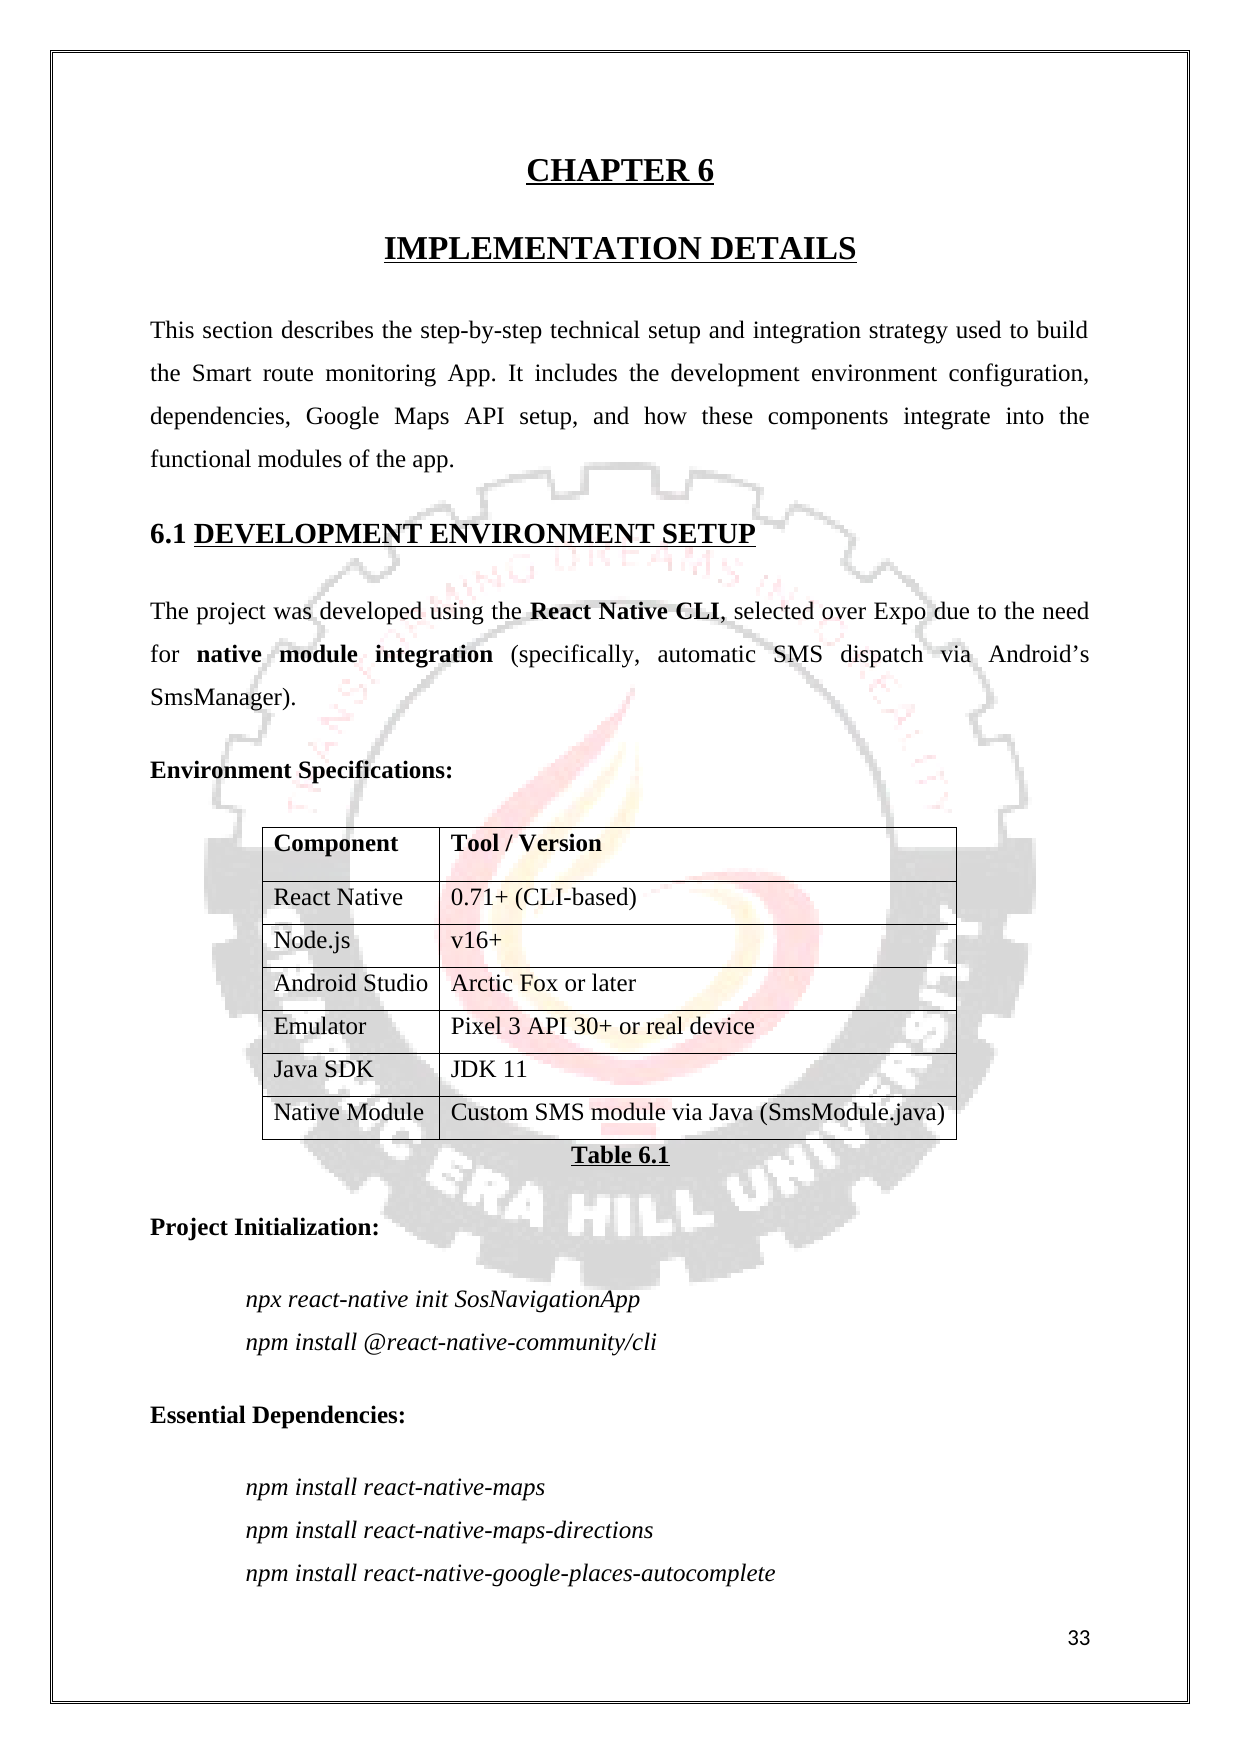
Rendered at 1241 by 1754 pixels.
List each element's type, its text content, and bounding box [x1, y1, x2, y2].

text Essential Dependencies: [150, 1400, 1090, 1428]
table_cell Pixel 3 API 30+ or real device [440, 1011, 956, 1053]
table_cell Emulator [263, 1011, 439, 1053]
table_cell Custom SMS module via Java (SmsModule.java) [440, 1097, 956, 1139]
text IMPLEMENTATION DETAILS [150, 228, 1090, 267]
table_cell Node.js [263, 925, 439, 967]
table_header Component [263, 828, 439, 881]
text Environment Specifications: [150, 755, 1090, 783]
text npm install react-native-maps [150, 1472, 1090, 1501]
text npx react-native init SosNavigationApp [150, 1284, 1090, 1313]
table_header Tool / Version [440, 828, 956, 881]
text CHAPTER 6 [150, 150, 1090, 188]
table_cell Android Studio [263, 968, 439, 1010]
text The project was developed using the React Native CLI, selected over Expo due to the need for native module integration (specifically, automatic SMS dispatch via Android’s SmsManager). [150, 596, 1090, 711]
subtitle 6.1 DEVELOPMENT ENVIRONMENT SETUP [150, 517, 1090, 550]
table_cell 0.71+ (CLI-based) [440, 882, 956, 924]
table_cell React Native [263, 882, 439, 924]
text npm install @react-native-community/cli [150, 1327, 1090, 1356]
text npm install react-native-maps-directions [150, 1515, 1090, 1544]
text This section describes the step-by-step technical setup and integration strategy used to build the Smart route monitoring App. It includes the development environment configuration, dependencies, Google Maps API setup, and how these components integrate into the functional modules of the app. [150, 315, 1090, 473]
table_cell Java SDK [263, 1054, 439, 1096]
subtitle Project Initialization: [150, 1212, 1090, 1241]
table_cell Native Module [263, 1097, 439, 1139]
table_cell v16+ [440, 925, 956, 967]
table_cell JDK 11 [440, 1054, 956, 1096]
text npm install react-native-google-places-autocomplete [150, 1558, 1090, 1587]
table_cell Arctic Fox or later [440, 968, 956, 1010]
text Table 6.1 [150, 1140, 1090, 1168]
